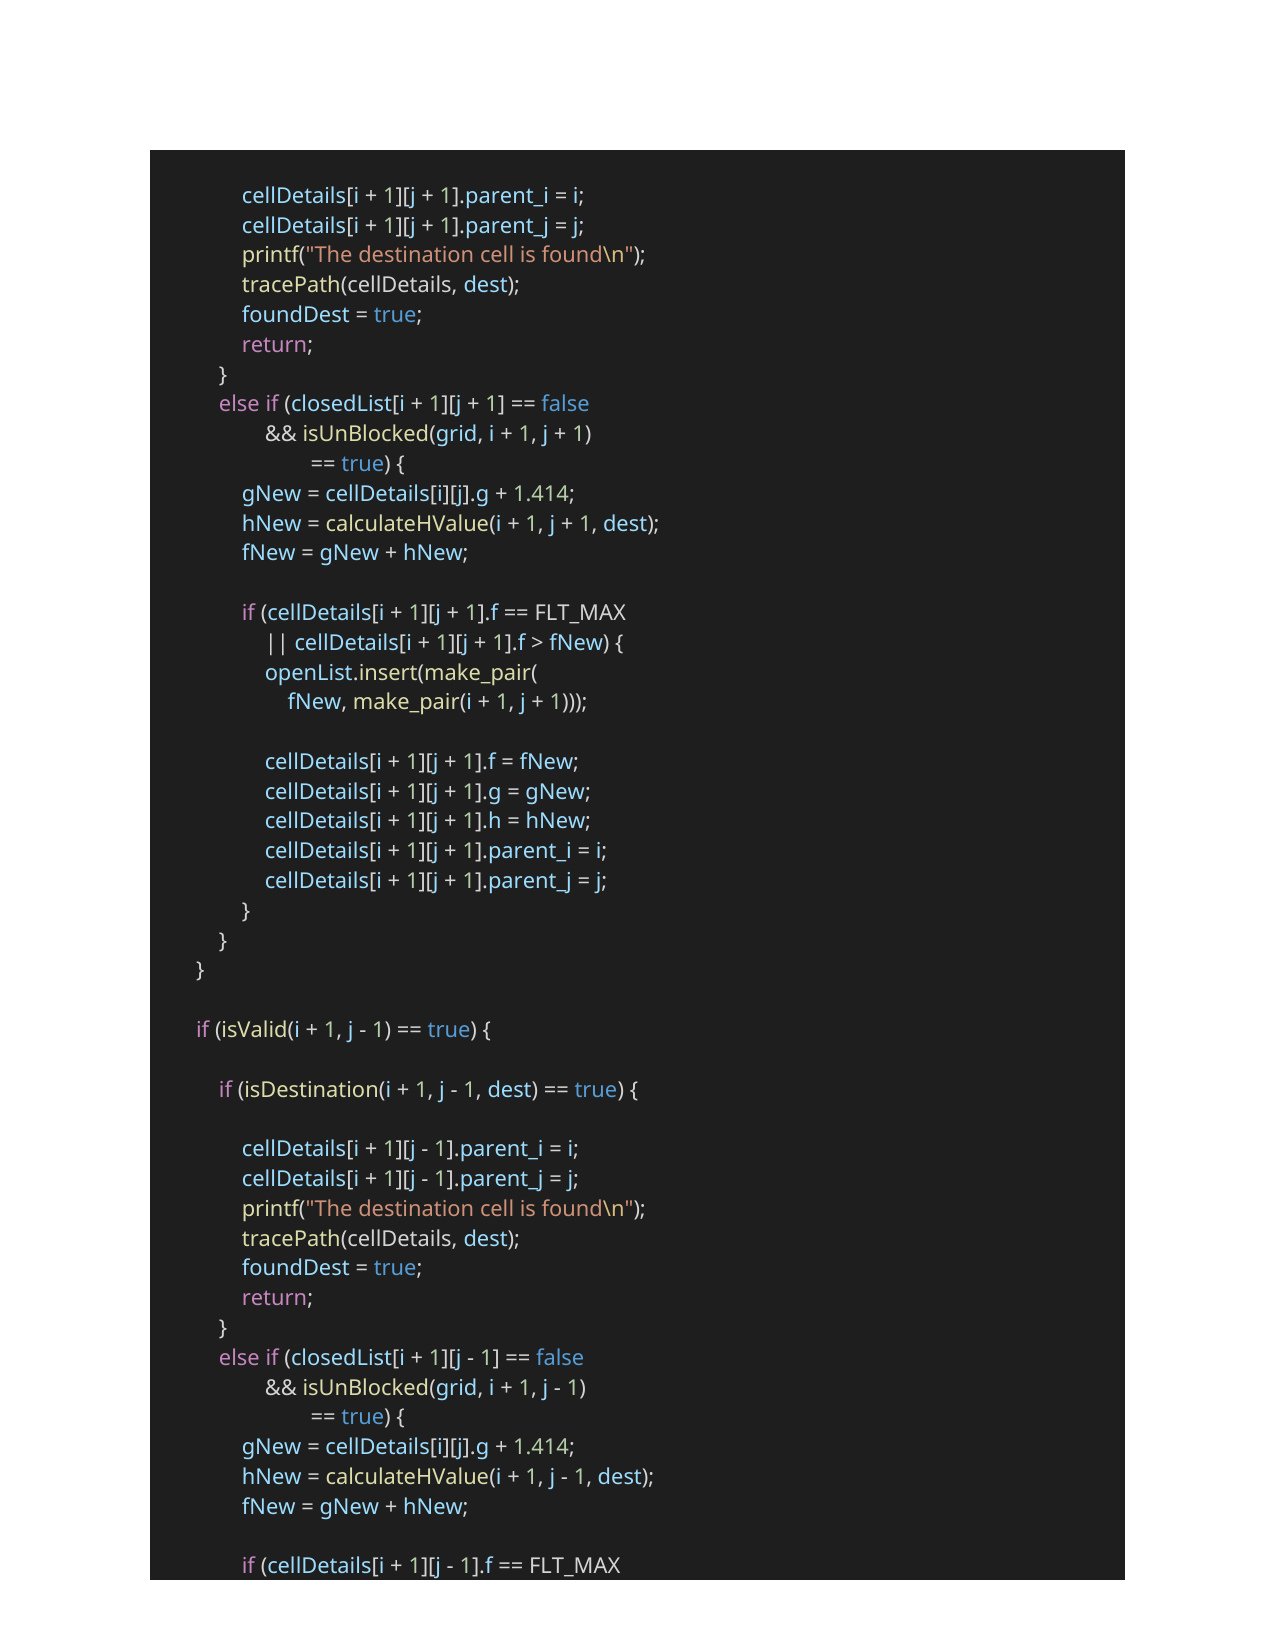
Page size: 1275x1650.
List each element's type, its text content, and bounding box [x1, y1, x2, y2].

text cellDetails[i + 1][j + 1].g = gNew; [150, 776, 1125, 805]
text tracePath(cellDetails, dest); [150, 1222, 1125, 1252]
text if (isValid(i + 1, j - 1) == true) { [150, 1014, 1125, 1044]
text == true) { [150, 1401, 1125, 1431]
text if (cellDetails[i + 1][j + 1].f == FLT_MAX [150, 597, 1125, 627]
text } [150, 358, 1125, 388]
text else if (closedList[i + 1][j + 1] == false [150, 388, 1125, 418]
text || cellDetails[i + 1][j + 1].f > fNew) { [150, 627, 1125, 656]
text cellDetails[i + 1][j + 1].h = hNew; [150, 805, 1125, 835]
text tracePath(cellDetails, dest); [150, 269, 1125, 299]
text openList.insert(make_pair( [150, 656, 1125, 686]
text && isUnBlocked(grid, i + 1, j - 1) [150, 1371, 1125, 1401]
text cellDetails[i + 1][j + 1].f = fNew; [150, 746, 1125, 776]
text return; [150, 329, 1125, 358]
text else if (closedList[i + 1][j - 1] == false [150, 1342, 1125, 1371]
text cellDetails[i + 1][j - 1].parent_j = j; [150, 1163, 1125, 1193]
text } [150, 954, 1125, 984]
text } [150, 895, 1125, 924]
text if (cellDetails[i + 1][j - 1].f == FLT_MAX [150, 1550, 1125, 1580]
text printf("The destination cell is found\n"); [150, 239, 1125, 269]
text cellDetails[i + 1][j - 1].parent_i = i; [150, 1133, 1125, 1163]
text fNew = gNew + hNew; [150, 537, 1125, 567]
text fNew = gNew + hNew; [150, 1491, 1125, 1520]
text return; [150, 1282, 1125, 1312]
text if (isDestination(i + 1, j - 1, dest) == true) { [150, 1073, 1125, 1103]
text cellDetails[i + 1][j + 1].parent_j = j; [150, 209, 1125, 239]
text hNew = calculateHValue(i + 1, j + 1, dest); [150, 507, 1125, 537]
text gNew = cellDetails[i][j].g + 1.414; [150, 478, 1125, 507]
text gNew = cellDetails[i][j].g + 1.414; [150, 1431, 1125, 1461]
text fNew, make_pair(i + 1, j + 1))); [150, 686, 1125, 716]
text == true) { [150, 448, 1125, 478]
text } [150, 1312, 1125, 1342]
text foundDest = true; [150, 299, 1125, 329]
text hNew = calculateHValue(i + 1, j - 1, dest); [150, 1461, 1125, 1491]
text cellDetails[i + 1][j + 1].parent_i = i; [150, 180, 1125, 209]
text cellDetails[i + 1][j + 1].parent_i = i; [150, 835, 1125, 865]
text } [150, 924, 1125, 954]
text foundDest = true; [150, 1252, 1125, 1282]
text printf("The destination cell is found\n"); [150, 1193, 1125, 1222]
text cellDetails[i + 1][j + 1].parent_j = j; [150, 865, 1125, 895]
text && isUnBlocked(grid, i + 1, j + 1) [150, 418, 1125, 448]
